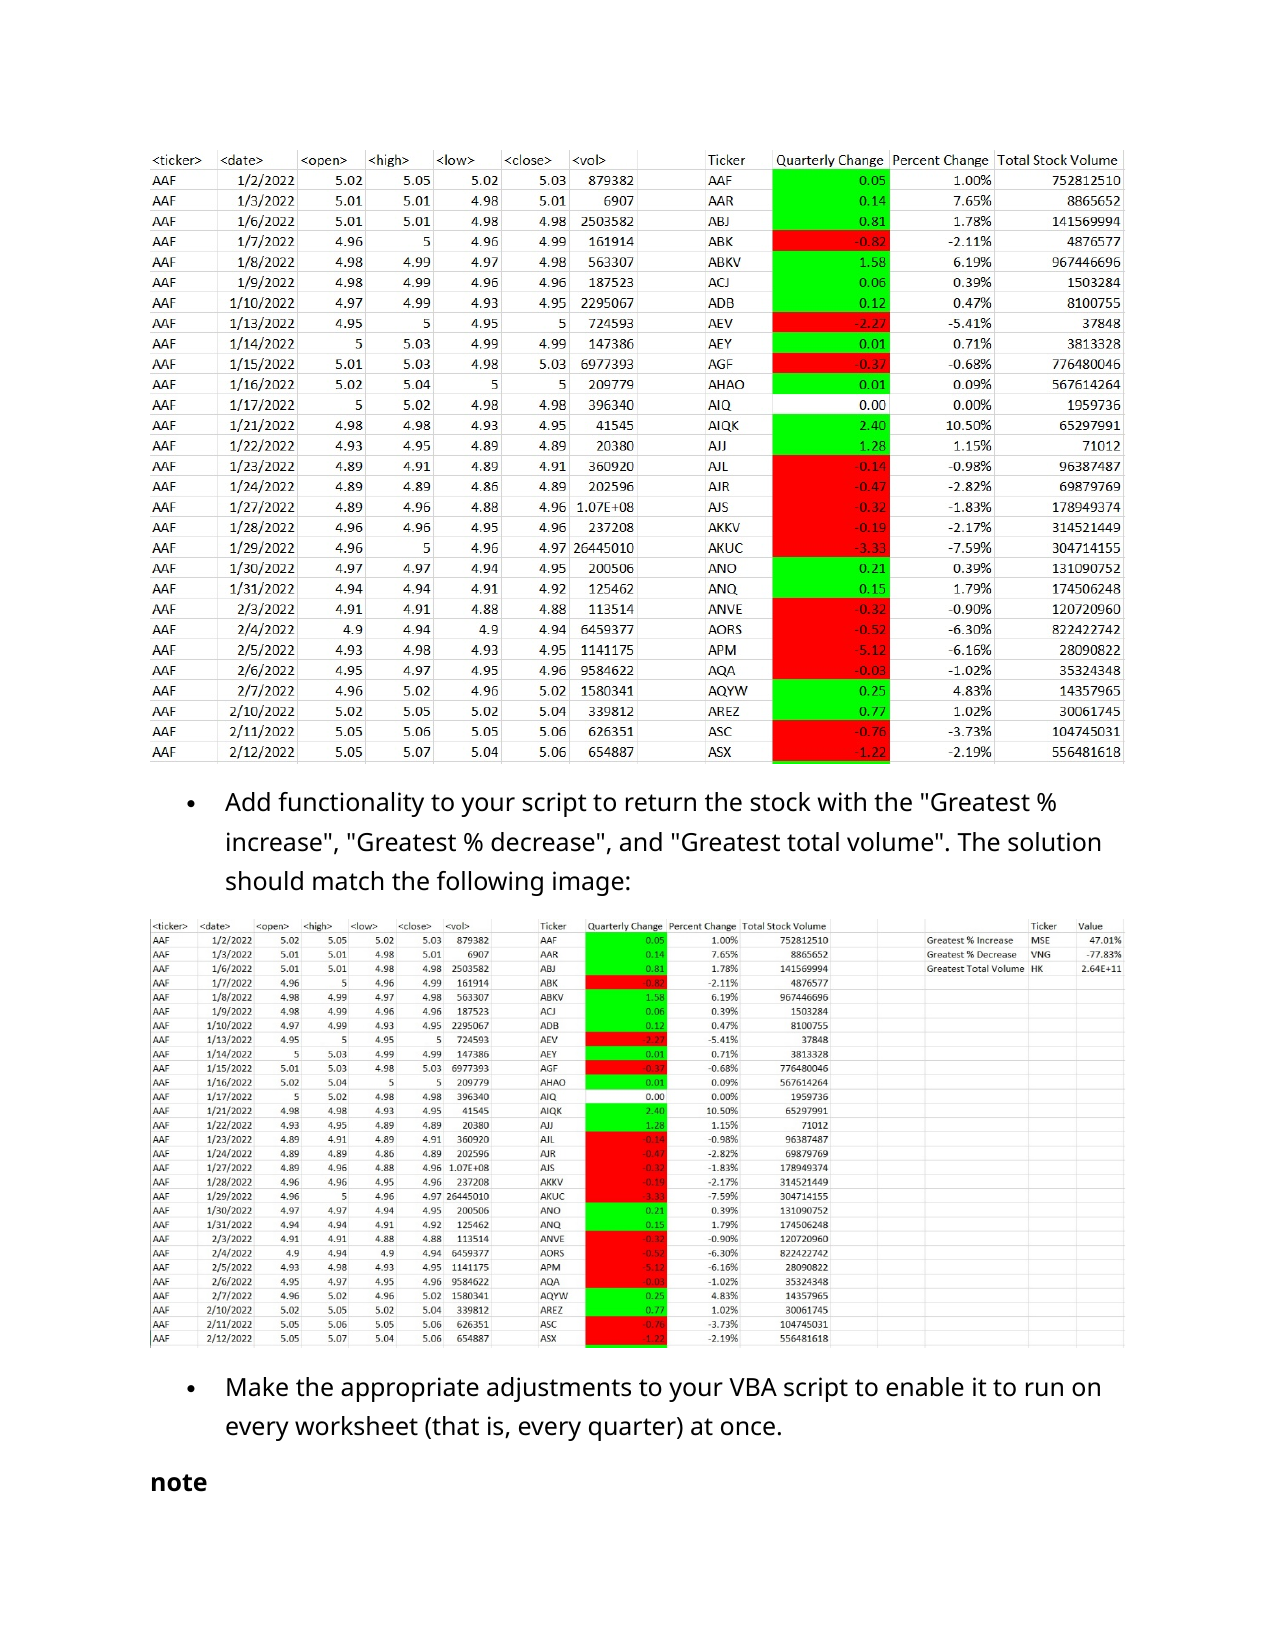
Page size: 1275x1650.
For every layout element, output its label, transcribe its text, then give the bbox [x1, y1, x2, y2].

list Make the appropriate adjustments to your VBA script to enable it to run on every worksheet (that is, every quarter) at once. [187, 1369, 1125, 1442]
picture [150, 150, 1125, 764]
text note [150, 1464, 1125, 1498]
list Add functionality to your script to return the stock with the "Greatest % increase", "Greatest % decrease", and "Greatest total volume". The solution should match the following image: [187, 785, 1125, 897]
picture [150, 919, 1125, 1348]
